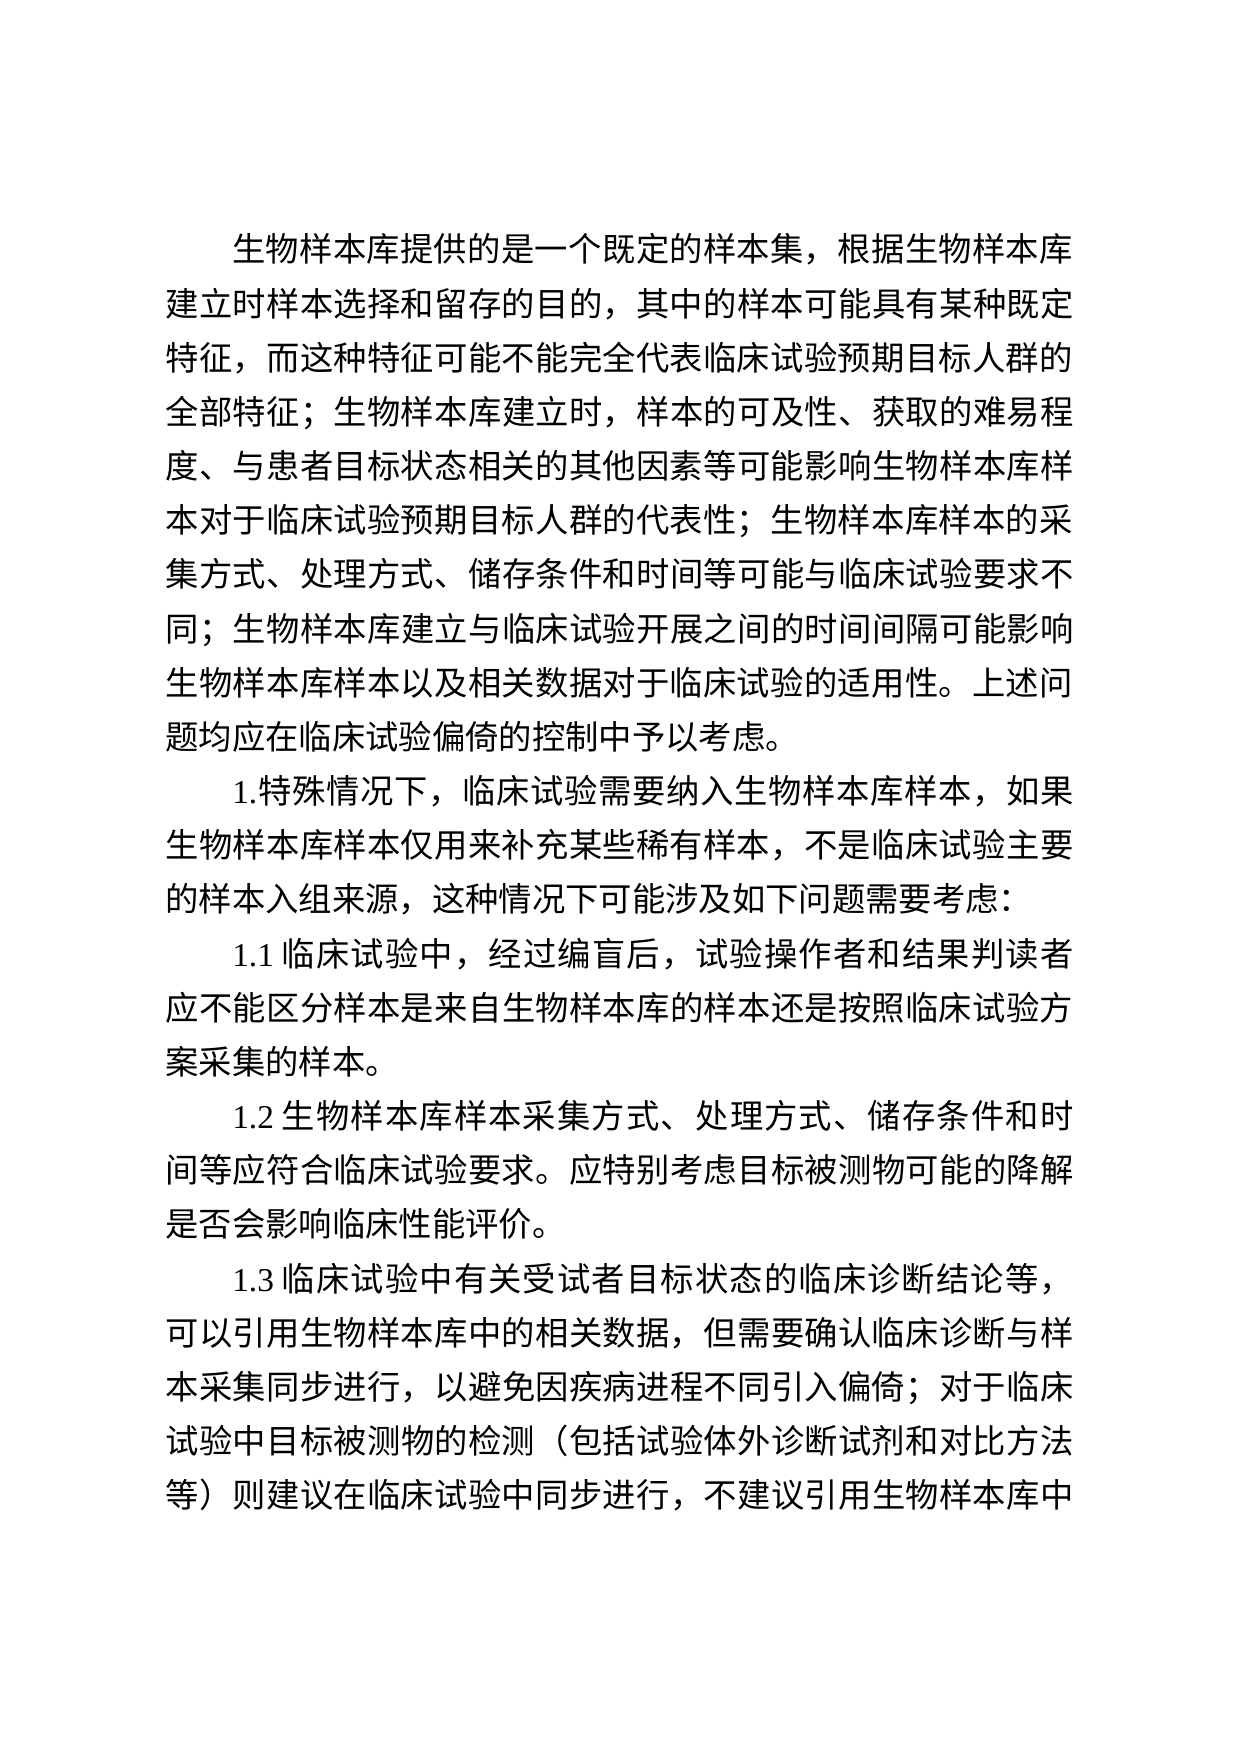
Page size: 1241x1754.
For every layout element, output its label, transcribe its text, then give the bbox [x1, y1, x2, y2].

text 生物样本库提供的是一个既定的样本集，根据生物样本库建立时样本选择和留存的目的，其中的样本可能具有某种既定特征，而这种特征可能不能完全代表临床试验预期目标人群的全部特征；生物样本库建立时，样本的可及性、获取的难易程度、与患者目标状态相关的其他因素等可能影响生物样本库样本对于临床试验预期目标人群的代表性；生物样本库样本的采集方式、处理方式、储存条件和时间等可能与临床试验要求不同；生物样本库建立与临床试验开展之间的时间间隔可能影响生物样本库样本以及相关数据对于临床试验的适用性。上述问题均应在临床试验偏倚的控制中予以考虑。 [165, 218, 1075, 760]
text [165, 1248, 1075, 1518]
text 1.特殊情况下，临床试验需要纳入生物样本库样本，如果生物样本库样本仅用来补充某些稀有样本，不是临床试验主要的样本入组来源，这种情况下可能涉及如下问题需要考虑： [165, 760, 1075, 923]
text 1.2生物样本库样本采集方式、处理方式、储存条件和时间等应符合临床试验要求。应特别考虑目标被测物可能的降解是否会影响临床性能评价。 [165, 1085, 1075, 1248]
text 1.1临床试验中，经过编盲后，试验操作者和结果判读者应不能区分样本是来自生物样本库的样本还是按照临床试验方案采集的样本。 [165, 923, 1075, 1085]
